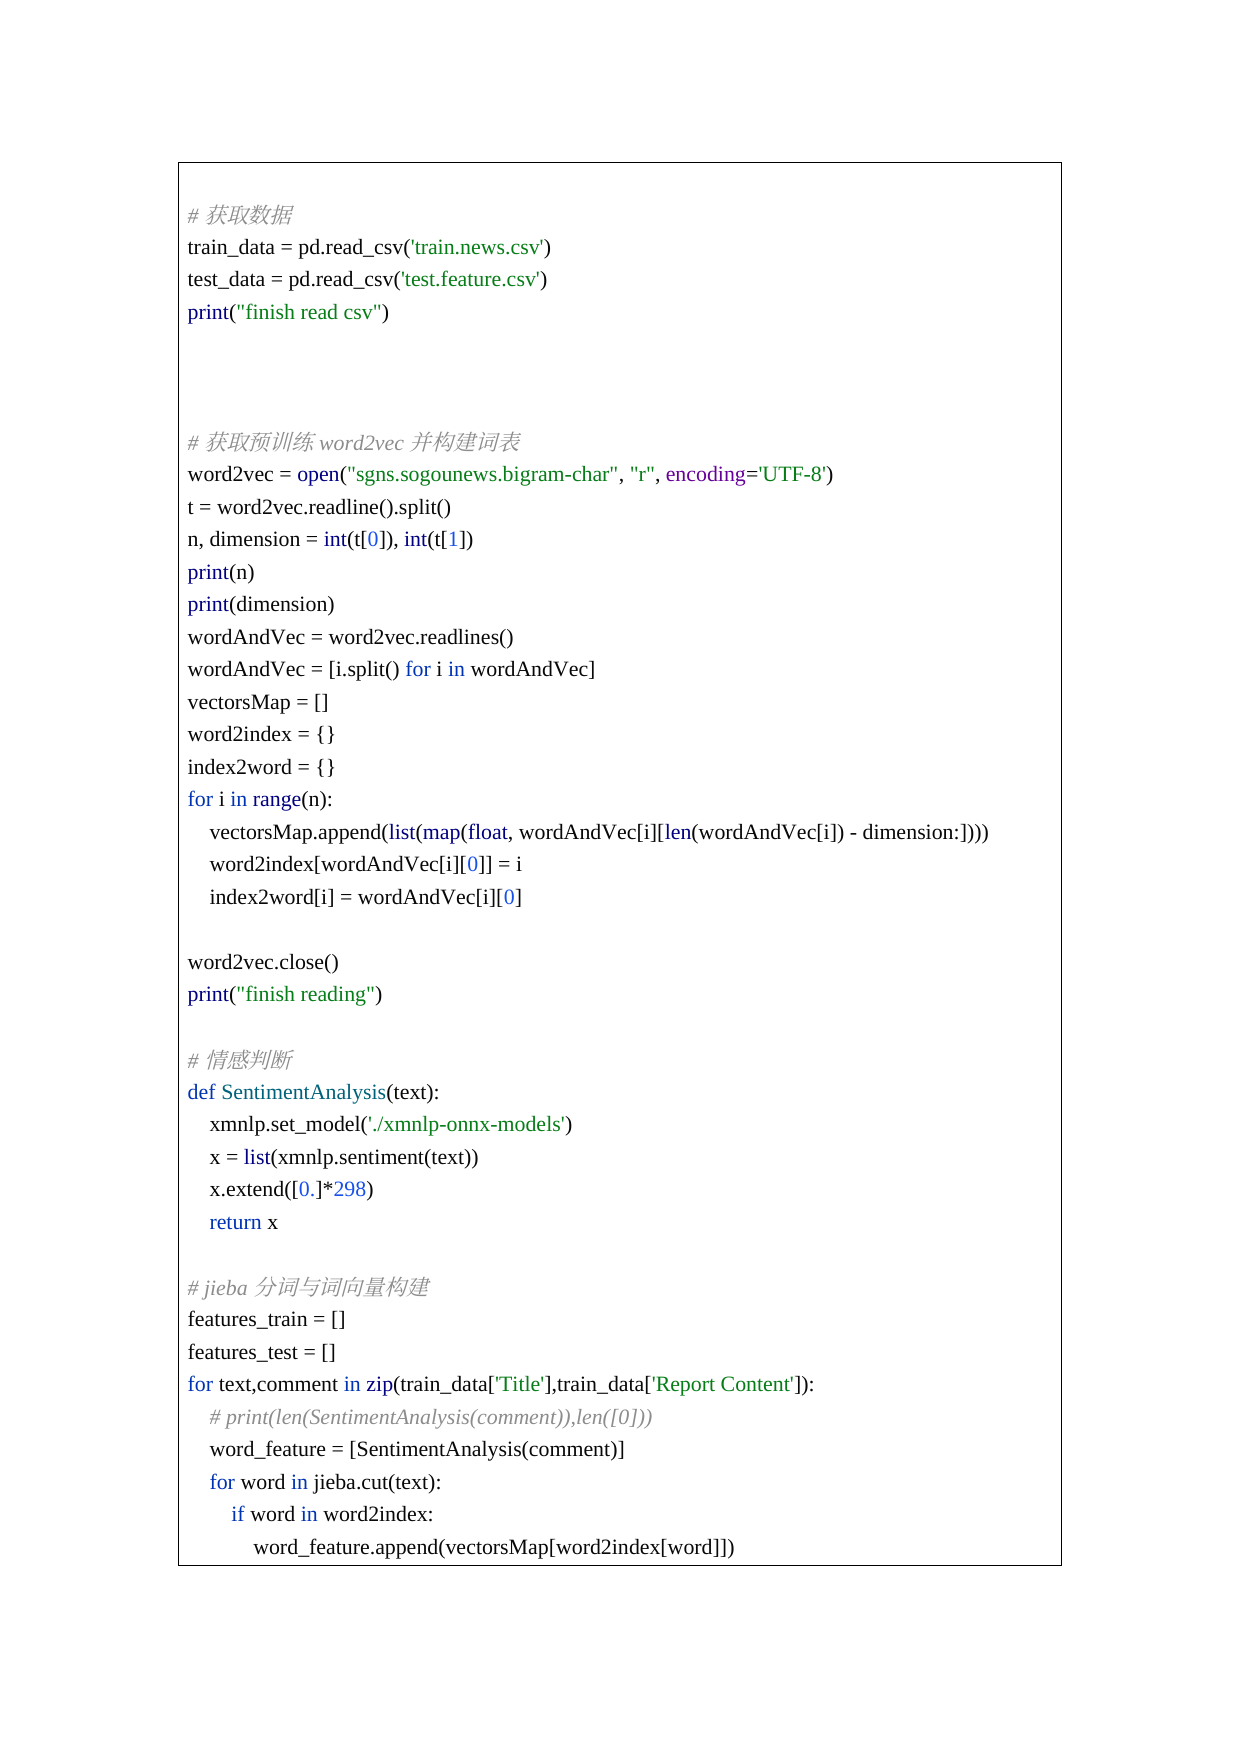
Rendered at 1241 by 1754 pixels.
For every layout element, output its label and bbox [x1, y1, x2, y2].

text [179, 163, 1061, 1565]
